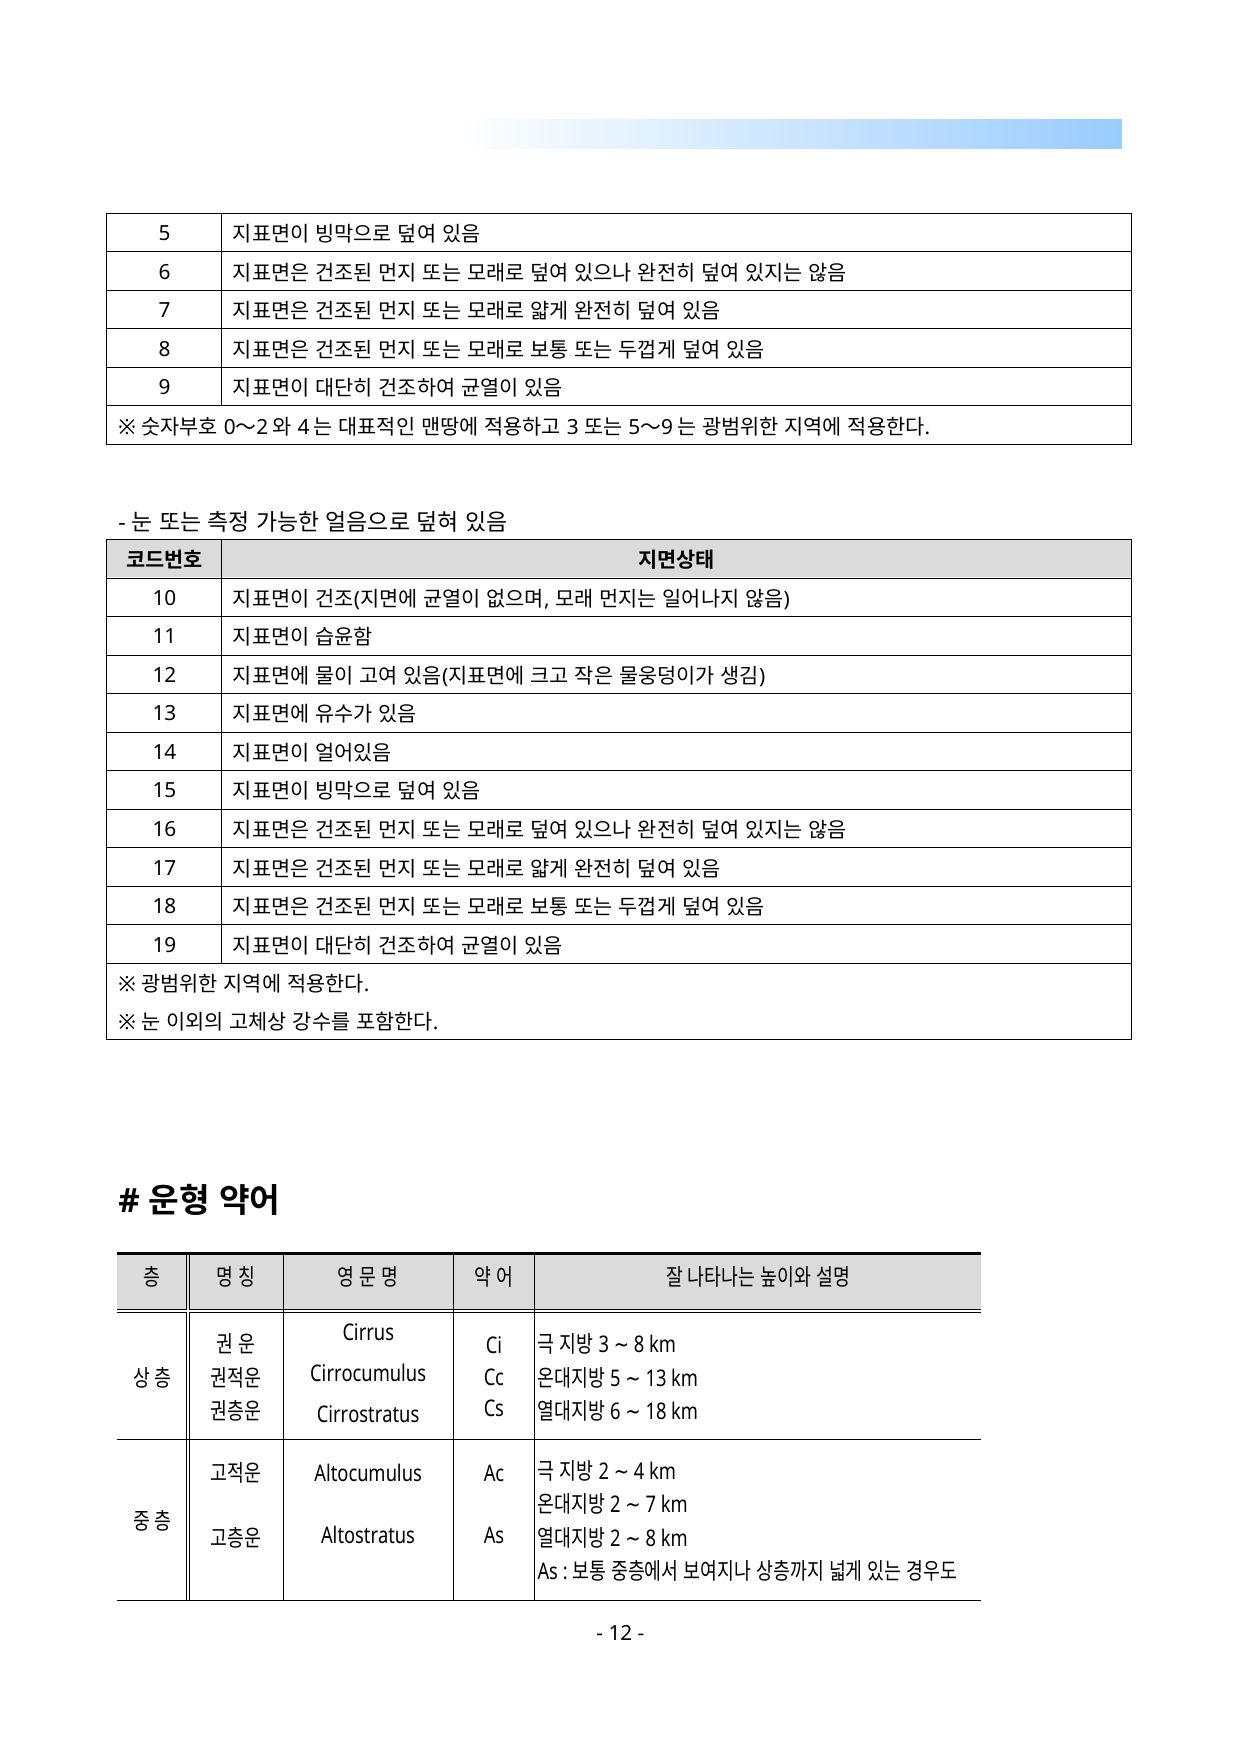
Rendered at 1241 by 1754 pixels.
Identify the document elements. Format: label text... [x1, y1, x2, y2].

table_cell 7 [107, 291, 221, 328]
table_cell 지표면은 건조된 먼지 또는 모래로 보통 또는 두껍게 덮여 있음 [222, 329, 1131, 367]
table_cell Ci Cc Cs [454, 1313, 534, 1439]
table_cell 14 [107, 733, 221, 770]
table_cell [284, 1440, 453, 1600]
table_cell Cirrus Cirrocumulus Cirrostratus [284, 1313, 453, 1439]
text - 눈 또는 측정 가능한 얼음으로 덮혀 있음 [118, 501, 1122, 539]
title # 운형 약어 [118, 1161, 1122, 1236]
table_cell 지표면은 건조된 먼지 또는 모래로 얇게 완전히 덮여 있음 [222, 291, 1131, 328]
table_cell 19 [107, 925, 221, 963]
table_cell 18 [107, 887, 221, 924]
table_cell 지표면에 유수가 있음 [222, 694, 1131, 732]
table_header 영 문 명 [284, 1255, 453, 1309]
table_cell 10 [107, 579, 221, 616]
table_cell 8 [107, 329, 221, 367]
table_cell 지표면은 건조된 먼지 또는 모래로 덮여 있으나 완전히 덮여 있지는 않음 [222, 252, 1131, 290]
table_header 층 [117, 1255, 186, 1309]
table_cell 지표면이 습윤함 [222, 617, 1131, 654]
table_cell 고적운 고층운 난층운 [190, 1440, 283, 1600]
table_cell 15 [107, 771, 221, 809]
table_header 잘 나타나는 높이와 설명 [535, 1255, 981, 1309]
table_cell 지표면은 건조된 먼지 또는 모래로 보통 또는 두껍게 덮여 있음 [222, 887, 1131, 924]
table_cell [535, 1440, 981, 1600]
table_cell 상 층 [117, 1313, 186, 1439]
table_cell 지표면이 빙막으로 덮여 있음 [222, 771, 1131, 809]
table_cell 6 [107, 252, 221, 290]
table_cell 지표면에 물이 고여 있음(지표면에 크고 작은 물웅덩이가 생김) [222, 656, 1131, 693]
table_cell 권 운 권적운 권층운 [190, 1313, 283, 1439]
table_cell 12 [107, 656, 221, 693]
table_cell 5 [107, 214, 221, 251]
table_cell Ac As Ns [454, 1440, 534, 1600]
table_cell ※ 광범위한 지역에 적용한다. ※ 눈 이외의 고체상 강수를 포함한다. [107, 964, 1131, 1039]
table_cell 9 [107, 368, 221, 405]
table_cell 지표면이 빙막으로 덮여 있음 [222, 214, 1131, 251]
table_cell 16 [107, 810, 221, 847]
table_header 약 어 [454, 1255, 534, 1309]
table_cell ※ 숫자부호 0～2와 4는 대표적인 맨땅에 적용하고 3 또는 5～9는 광범위한 지역에 적용한다. [107, 406, 1131, 444]
table_cell 지표면이 얼어있음 [222, 733, 1131, 770]
table_header 지면상태 [222, 540, 1131, 577]
table_cell 중 층 [117, 1440, 186, 1600]
table_cell 지표면은 건조된 먼지 또는 모래로 얇게 완전히 덮여 있음 [222, 848, 1131, 886]
table_header 코드번호 [107, 540, 221, 577]
table_header 명 칭 [190, 1255, 283, 1309]
table_cell 지표면이 대단히 건조하여 균열이 있음 [222, 925, 1131, 963]
table_cell 지표면이 건조(지면에 균열이 없으며, 모래 먼지는 일어나지 않음) [222, 579, 1131, 616]
table_cell 11 [107, 617, 221, 654]
table_cell 지표면은 건조된 먼지 또는 모래로 덮여 있으나 완전히 덮여 있지는 않음 [222, 810, 1131, 847]
table_cell 지표면이 대단히 건조하여 균열이 있음 [222, 368, 1131, 405]
table_cell 극 지방 3 ∼ 8 km 온대지방 5 ∼ 13 km 열대지방 6 ∼ 18 km [535, 1313, 981, 1439]
table_cell 17 [107, 848, 221, 886]
table_cell 13 [107, 694, 221, 732]
